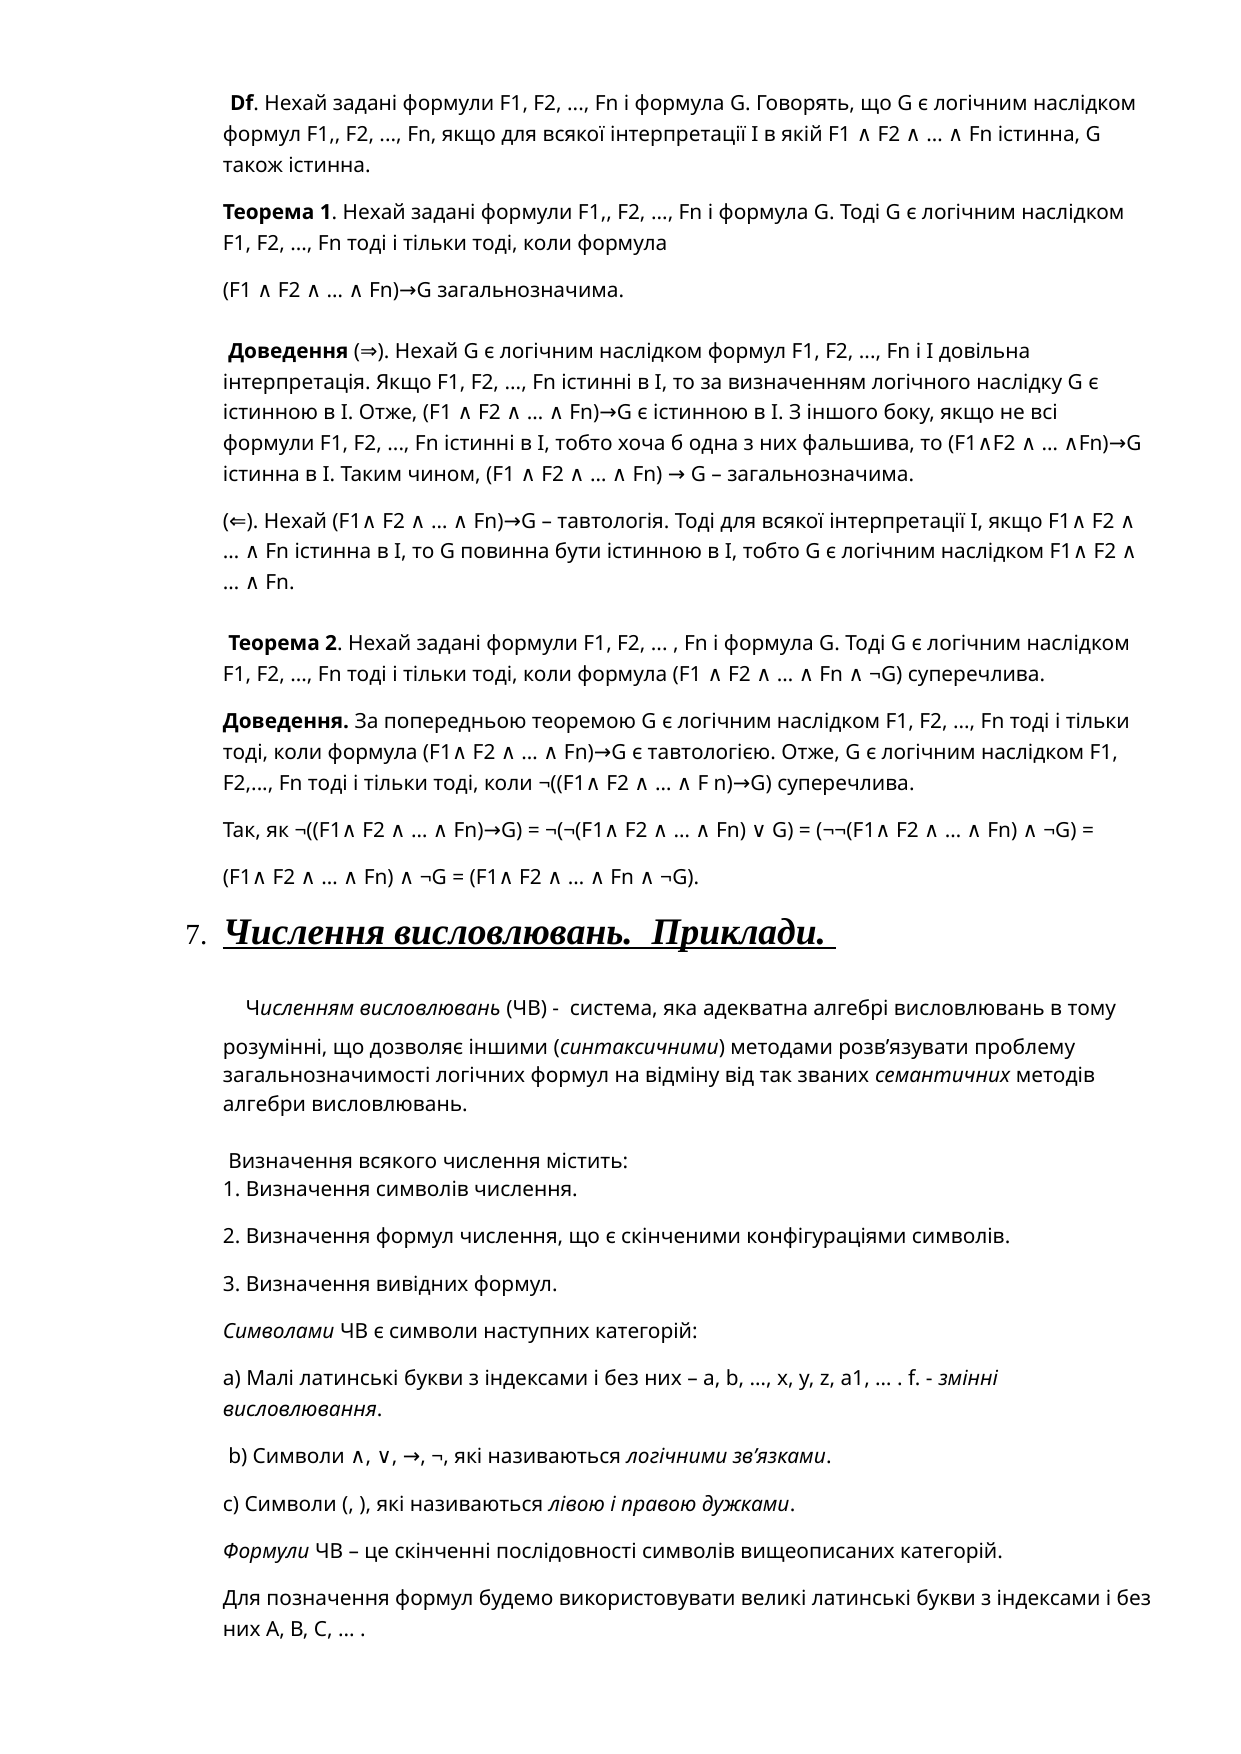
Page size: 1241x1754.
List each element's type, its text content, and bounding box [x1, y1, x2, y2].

list (⇐). Нехай (F1∧ F2 ∧ … ∧ Fn)→G – тавтологія. Тоді для всякої інтерпретації I, якщо F1∧ F2 ∧ … ∧ Fn істинна в I, то G повинна бути істинною в I, тобто G є логічним наслідком F1∧ F2 ∧ … ∧ Fn. Теорема 2. Нехай задані формули F1, F2, ... , Fn і формула G. Тоді G є логічним наслідком F1, F2, ..., Fn тоді і тільки тоді, коли формула (F1 ∧ F2 ∧ … ∧ Fn ∧ ¬G) суперечлива. [223, 506, 1152, 688]
list (F1 ∧ F2 ∧ … ∧ Fn)→G загальнозначима. Доведення (⇒). Нехай G є логічним наслідком формул F1, F2, ..., Fn і I довільна інтерпретація. Якщо F1, F2, ..., Fn істинні в I, то за визначенням логічного наслідку G є істинною в I. Отже, (F1 ∧ F2 ∧ … ∧ Fn)→G є істинною в I. З іншого боку, якщо не всі формули F1, F2, ..., Fn істинні в I, тобто хоча б одна з них фальшива, то (F1∧F2 ∧ … ∧Fn)→G істинна в I. Таким чином, (F1 ∧ F2 ∧ … ∧ Fn) → G – загальнозначима. [223, 275, 1152, 487]
list 1. Визначення символів числення. [223, 1174, 1152, 1203]
list Формули ЧВ – це скінченні послідовності символів вищеописаних категорій. [223, 1536, 1152, 1564]
list 3. Визначення вивідних формул. [223, 1269, 1152, 1297]
list Df. Нехай задані формули F1, F2, ..., Fn і формула G. Говорять, що G є логічним наслідком формул F1,, F2, ..., Fn, якщо для всякої інтерпретації I в якій F1 ∧ F2 ∧ … ∧ Fn істинна, G також істинна. [223, 88, 1152, 178]
list Числення висловлювань. Приклади. Численням висловлювань (ЧВ) - система, яка адекватна алгебрі висловлювань в тому розумінні, що дозволяє іншими (синтаксичними) методами розв’язувати проблему загальнозначимості логічних формул на відміну від так званих семантичних методів алгебри висловлювань. Визначення всякого числення містить: [185, 909, 1152, 1174]
list Теорема 1. Нехай задані формули F1,, F2, ..., Fn і формула G. Тоді G є логічним наслідком F1, F2, ..., Fn тоді і тільки тоді, коли формула [223, 197, 1152, 256]
list (F1∧ F2 ∧ … ∧ Fn) ∧ ¬G = (F1∧ F2 ∧ … ∧ Fn ∧ ¬G). [223, 862, 1152, 891]
list Для позначення формул будемо використовувати великі латинські букви з індексами і без них А, В, С, ... . [223, 1583, 1152, 1642]
list Доведення. За попередньою теоремою G є логічним наслідком F1, F2, ..., Fn тоді і тільки тоді, коли формула (F1∧ F2 ∧ … ∧ Fn)→G є тавтологією. Отже, G є логічним наслідком F1, F2,..., Fn тоді і тільки тоді, коли ¬((F1∧ F2 ∧ … ∧ F n)→G) суперечлива. [223, 706, 1152, 796]
list а) Малі латинські букви з індексами і без них – a, b, …, x, y, z, a1, … . f. - змінні висловлювання. [223, 1363, 1152, 1423]
list Так, як ¬((F1∧ F2 ∧ … ∧ Fn)→G) = ¬(¬(F1∧ F2 ∧ … ∧ Fn) ∨ G) = (¬¬(F1∧ F2 ∧ … ∧ Fn) ∧ ¬G) = [223, 815, 1152, 843]
list c) Символи (, ), які називаються лівою і правою дужками. [223, 1489, 1152, 1517]
list 2. Визначення формул числення, що є скінченими конфігураціями символів. [223, 1222, 1152, 1250]
list Символами ЧВ є символи наступних категорій: [223, 1316, 1152, 1345]
list b) Cимволи ∧, ∨, →, ¬, які називаються логічними зв’язками. [223, 1441, 1152, 1470]
